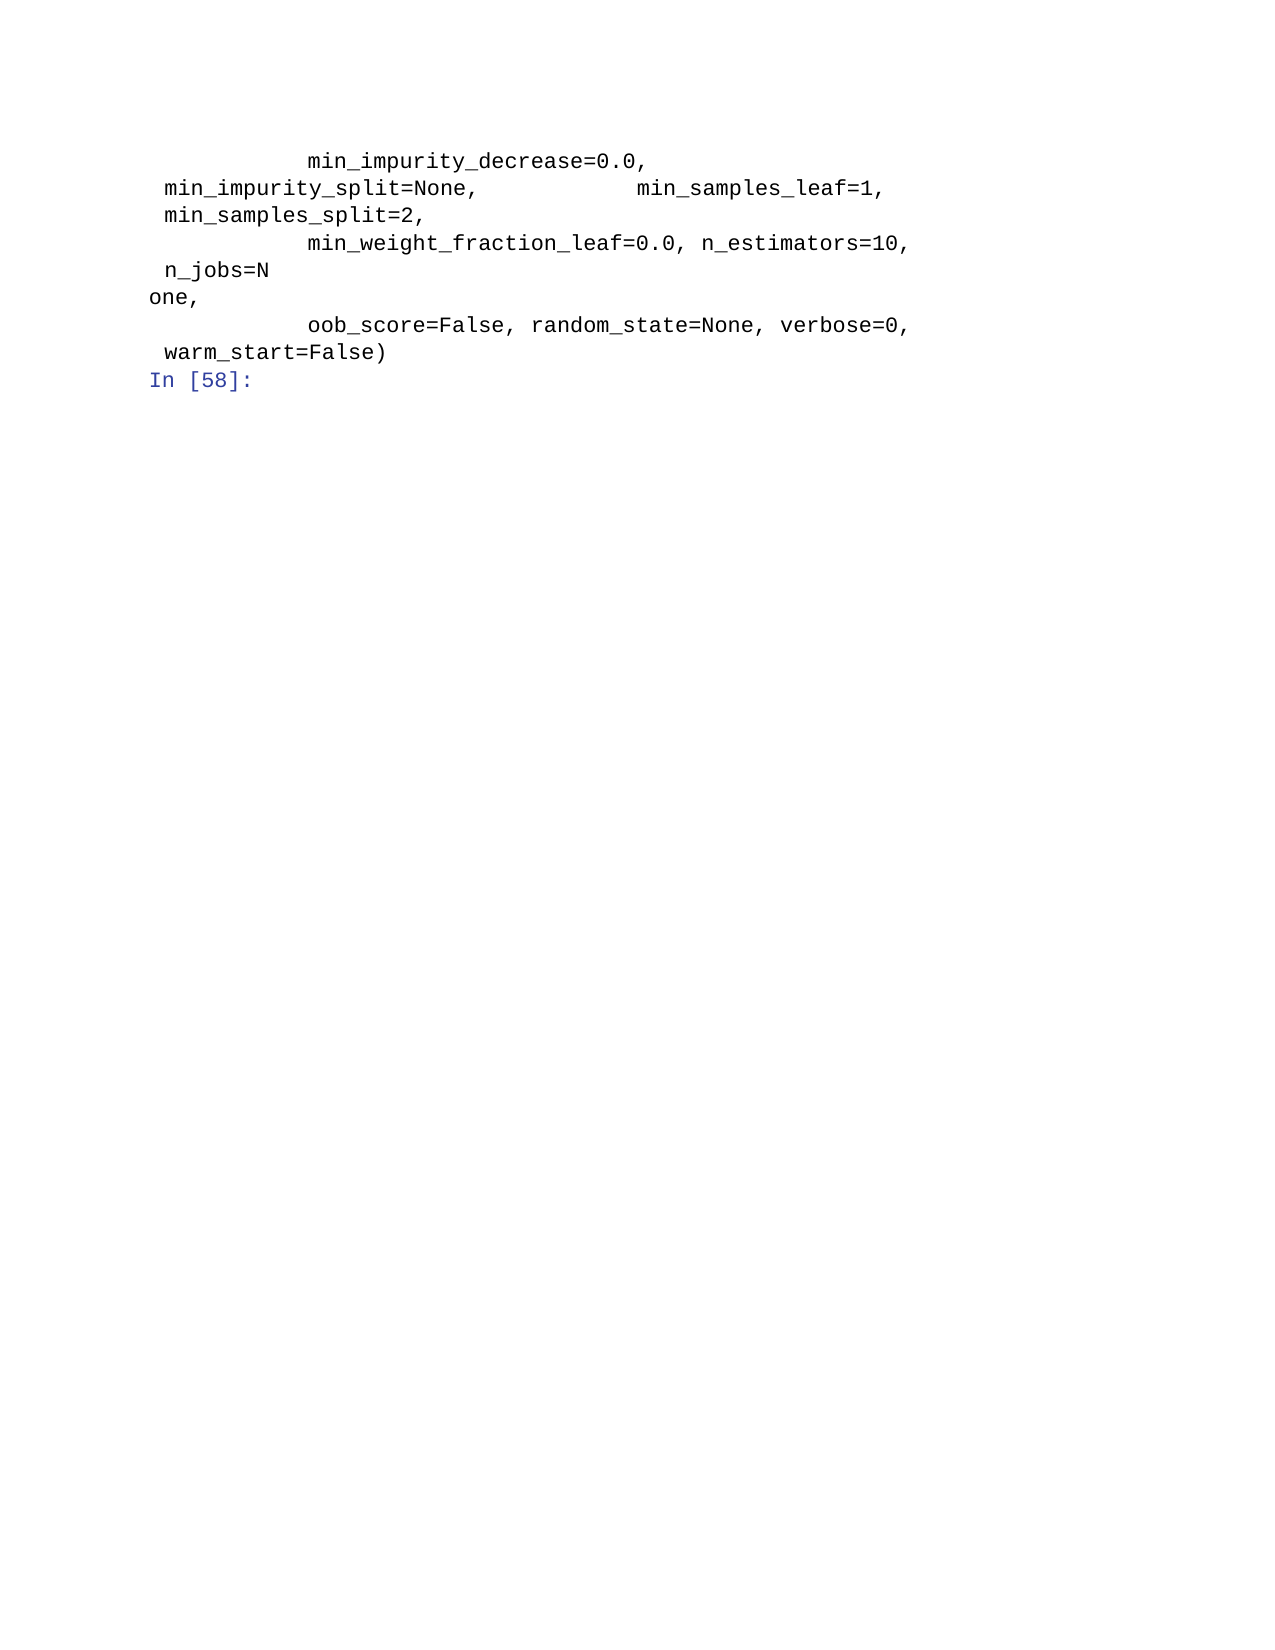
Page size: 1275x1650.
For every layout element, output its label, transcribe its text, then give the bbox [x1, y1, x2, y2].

text min_weight_fraction_leaf=0.0, n_estimators=10, n_jobs=N [163, 232, 953, 284]
text min_impurity_decrease=0.0, min_impurity_split=None, min_samples_leaf=1, min_samples_split=2, [163, 150, 953, 229]
text oob_score=False, random_state=None, verbose=0, warm_start=False) [163, 314, 953, 366]
text In [58]: [148, 369, 1125, 393]
text one, [148, 287, 953, 311]
